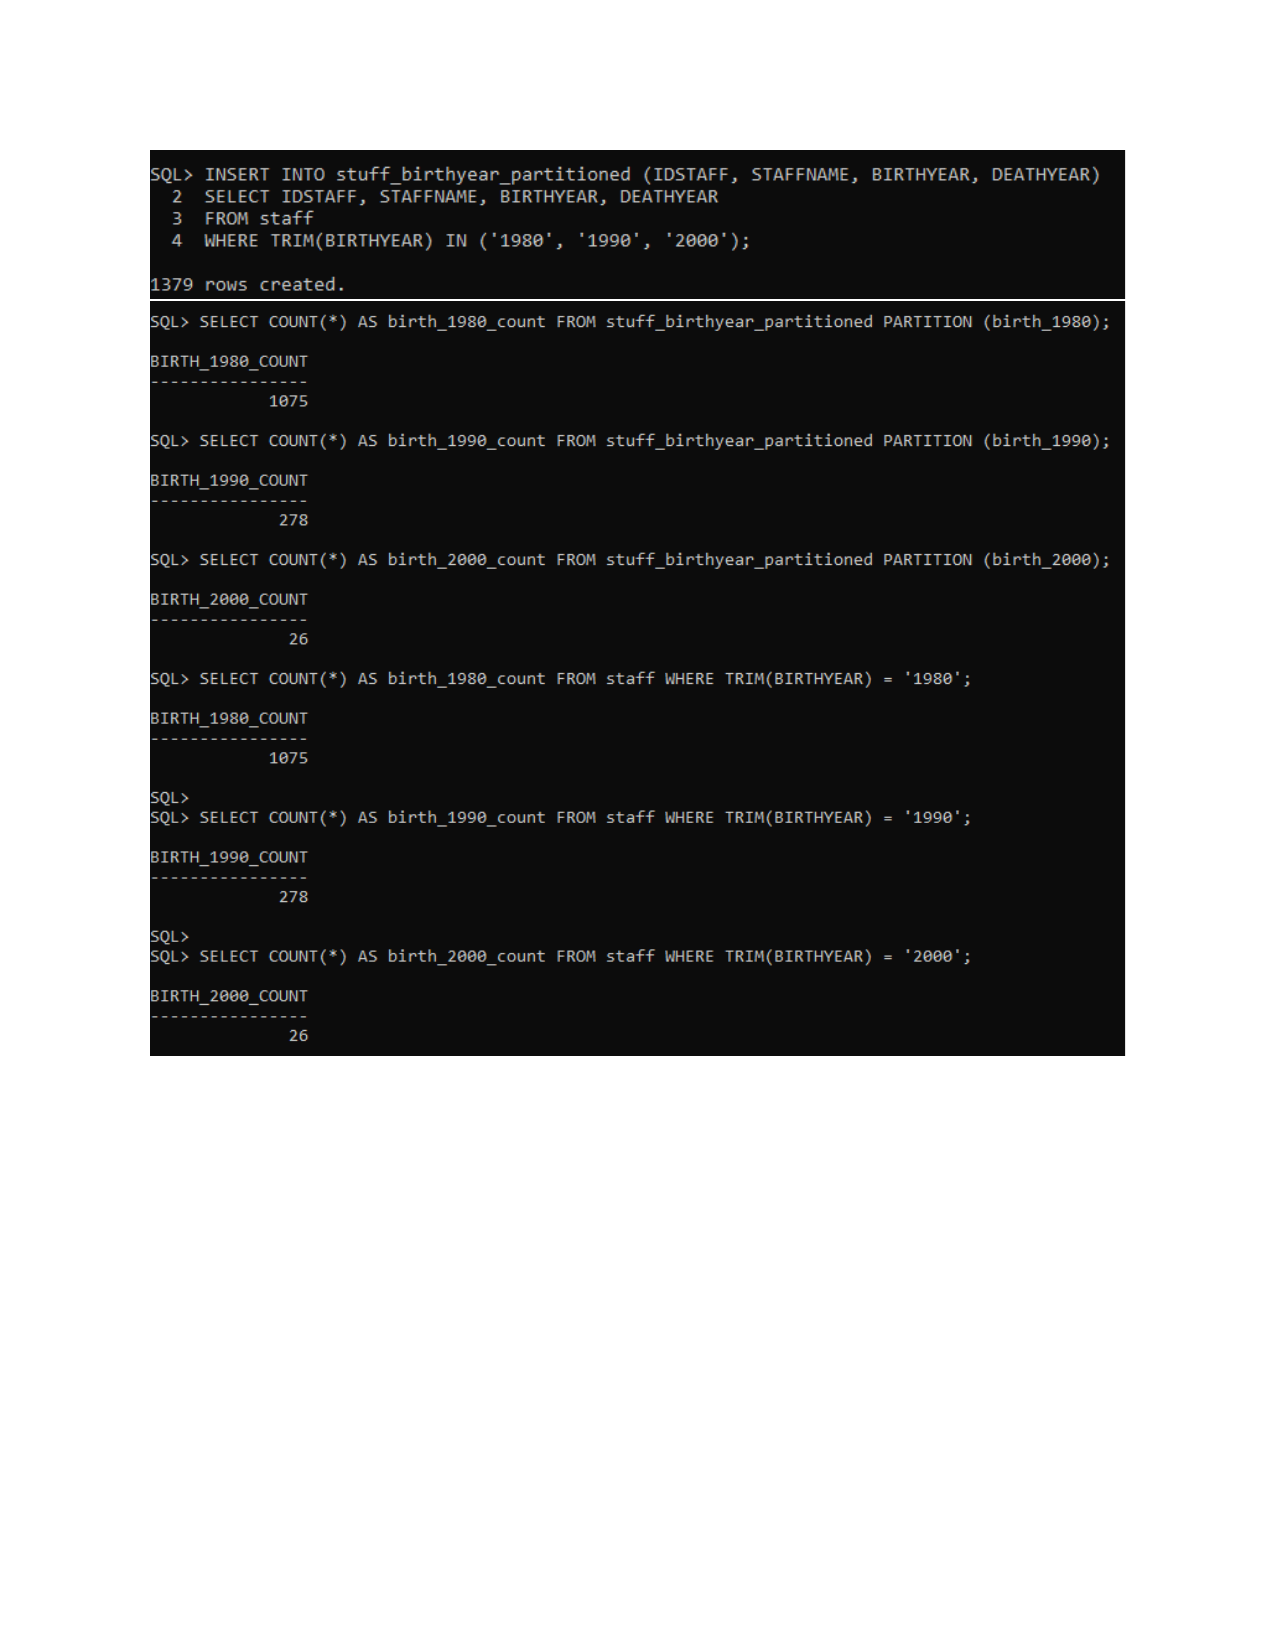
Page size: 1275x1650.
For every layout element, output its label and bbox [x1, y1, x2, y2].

picture [150, 301, 1125, 1056]
picture [150, 150, 1125, 299]
